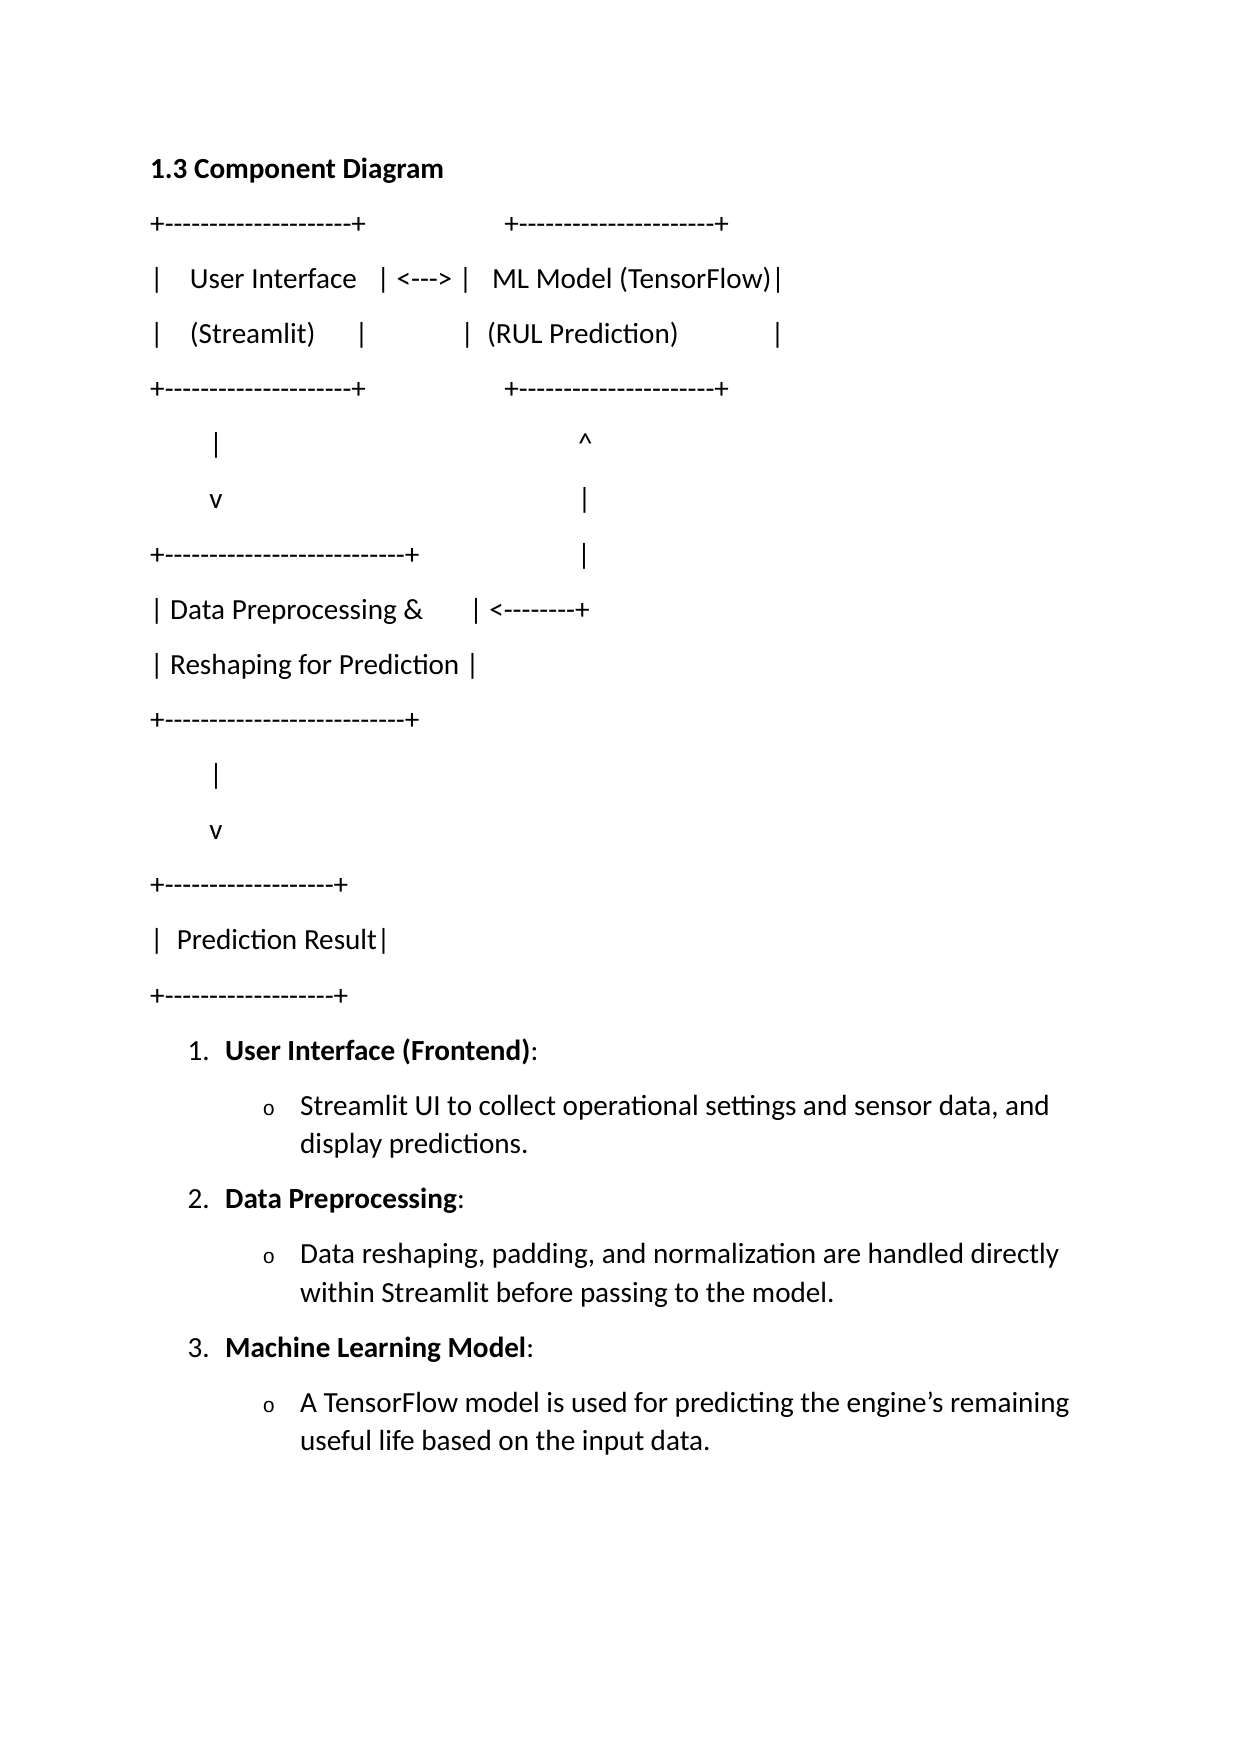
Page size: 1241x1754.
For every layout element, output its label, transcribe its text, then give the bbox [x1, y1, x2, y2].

list Data Preprocessing: [187, 1180, 1090, 1216]
text +---------------------+ +----------------------+ [150, 370, 1090, 406]
text | Data Preprocessing & | <--------+ [150, 591, 1090, 626]
list A TensorFlow model is used for predicting the engine’s remaining useful life based on the input data. [262, 1384, 1090, 1458]
list Machine Learning Model: [187, 1329, 1090, 1364]
text | User Interface | <---> | ML Model (TensorFlow)| [150, 260, 1090, 296]
text +---------------------+ +----------------------+ [150, 205, 1090, 241]
text +-------------------+ [150, 977, 1090, 1012]
text 1.3 Component Diagram [150, 150, 1090, 186]
text | (Streamlit) | | (RUL Prediction) | [150, 315, 1090, 351]
list Data reshaping, padding, and normalization are handled directly within Streamlit before passing to the model. [262, 1235, 1090, 1309]
text v [150, 811, 1090, 847]
text | Prediction Result| [150, 921, 1090, 957]
text | [150, 756, 1090, 792]
text | Reshaping for Prediction | [150, 646, 1090, 682]
list Streamlit UI to collect operational settings and sensor data, and display predictions. [262, 1087, 1090, 1161]
text +---------------------------+ [150, 701, 1090, 737]
text +-------------------+ [150, 866, 1090, 902]
text v | [150, 481, 1090, 516]
text | ^ [150, 426, 1090, 461]
list User Interface (Frontend): [187, 1032, 1090, 1067]
text +---------------------------+ | [150, 536, 1090, 571]
